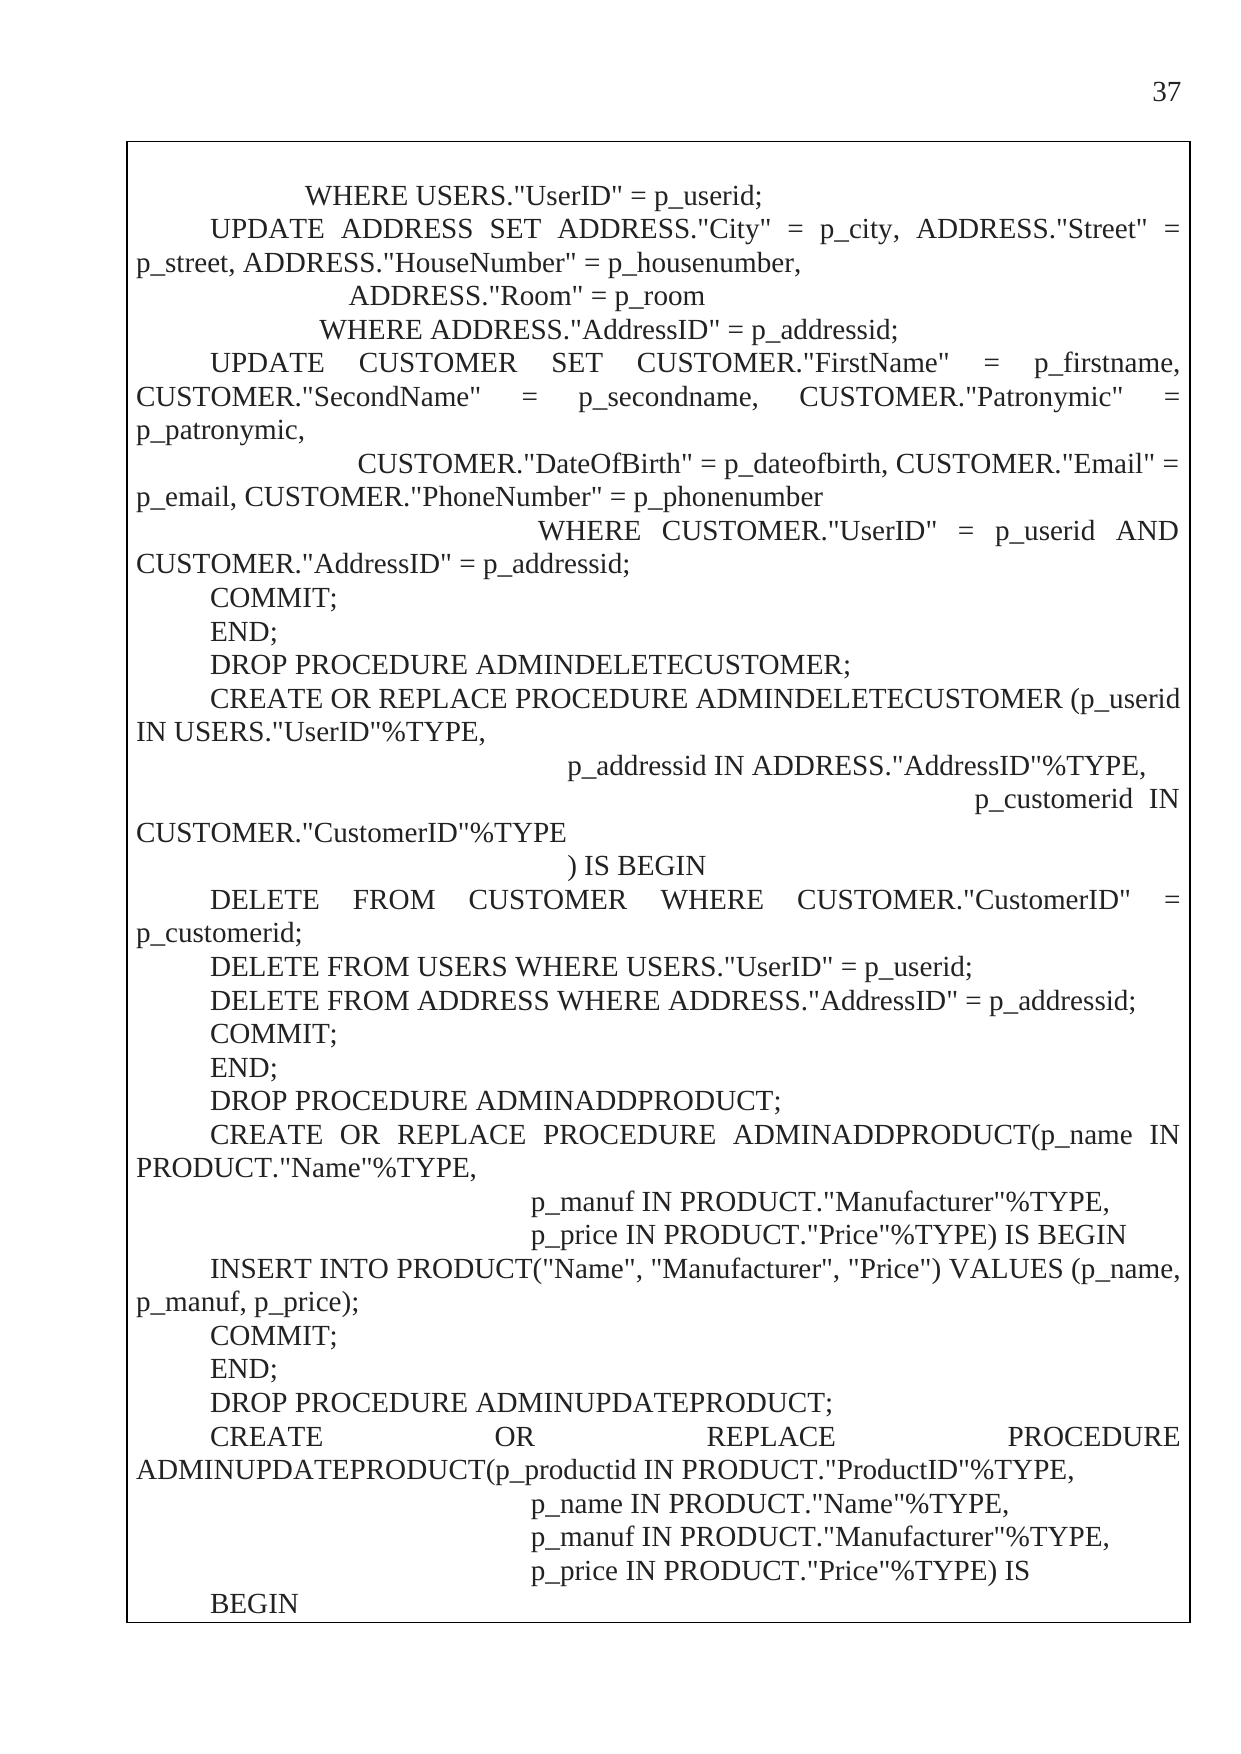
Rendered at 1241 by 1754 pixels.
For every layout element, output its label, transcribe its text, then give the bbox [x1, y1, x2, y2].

text WHERE USERS."UserID" = p_userid; [136, 178, 1181, 211]
text DROP PROCEDURE ADMINUPDATEPRODUCT; [136, 1385, 1181, 1419]
text ADDRESS."Room" = p_room [136, 278, 1181, 312]
text p_price IN PRODUCT."Price"%TYPE) IS [136, 1553, 1181, 1583]
text DELETE FROM USERS WHERE USERS."UserID" = p_userid; [136, 949, 1181, 983]
text DELETE FROM CUSTOMER WHERE CUSTOMER."CustomerID" = p_customerid; [136, 882, 1181, 949]
text END; [136, 614, 1181, 647]
text WHERE ADDRESS."AddressID" = p_addressid; [136, 312, 1181, 345]
text END; [136, 1352, 1181, 1385]
text COMMIT; [136, 580, 1181, 614]
text INSERT INTO PRODUCT("Name", "Manufacturer", "Price") VALUES (p_name, p_manuf, p_price); [136, 1251, 1181, 1318]
text ) IS BEGIN [136, 848, 1181, 882]
text DELETE FROM ADDRESS WHERE ADDRESS."AddressID" = p_addressid; [136, 983, 1181, 1016]
text CUSTOMER."DateOfBirth" = p_dateofbirth, CUSTOMER."Email" = p_email, CUSTOMER."PhoneNumber" = p_phonenumber [136, 446, 1181, 513]
text WHERE CUSTOMER."UserID" = p_userid AND CUSTOMER."AddressID" = p_addressid; [136, 513, 1181, 580]
text p_manuf IN PRODUCT."Manufacturer"%TYPE, [136, 1519, 1181, 1553]
text p_manuf IN PRODUCT."Manufacturer"%TYPE, [136, 1184, 1181, 1217]
text BEGIN [128, 1583, 1189, 1622]
text CREATE OR REPLACE PROCEDURE ADMINADDPRODUCT(p_name IN PRODUCT."Name"%TYPE, [136, 1117, 1181, 1184]
text COMMIT; [136, 1318, 1181, 1352]
text UPDATE ADDRESS SET ADDRESS."City" = p_city, ADDRESS."Street" = p_street, ADDRESS."HouseNumber" = p_housenumber, [136, 211, 1181, 278]
text DROP PROCEDURE ADMINADDPRODUCT; [136, 1083, 1181, 1117]
text END; [136, 1050, 1181, 1083]
text COMMIT; [136, 1016, 1181, 1050]
text p_name IN PRODUCT."Name"%TYPE, [136, 1486, 1181, 1519]
text p_customerid IN CUSTOMER."CustomerID"%TYPE [136, 781, 1181, 848]
text p_price IN PRODUCT."Price"%TYPE) IS BEGIN [136, 1217, 1181, 1251]
text UPDATE CUSTOMER SET CUSTOMER."FirstName" = p_firstname, CUSTOMER."SecondName" = p_secondname, CUSTOMER."Patronymic" = p_patronymic, [136, 345, 1181, 446]
text CREATE OR REPLACE PROCEDURE ADMINDELETECUSTOMER (p_userid IN USERS."UserID"%TYPE, [136, 681, 1181, 748]
text CREATE OR REPLACE PROCEDURE ADMINUPDATEPRODUCT(p_productid IN PRODUCT."ProductID"%TYPE, [136, 1419, 1181, 1486]
text DROP PROCEDURE ADMINDELETECUSTOMER; [136, 647, 1181, 681]
text p_addressid IN ADDRESS."AddressID"%TYPE, [136, 748, 1181, 781]
